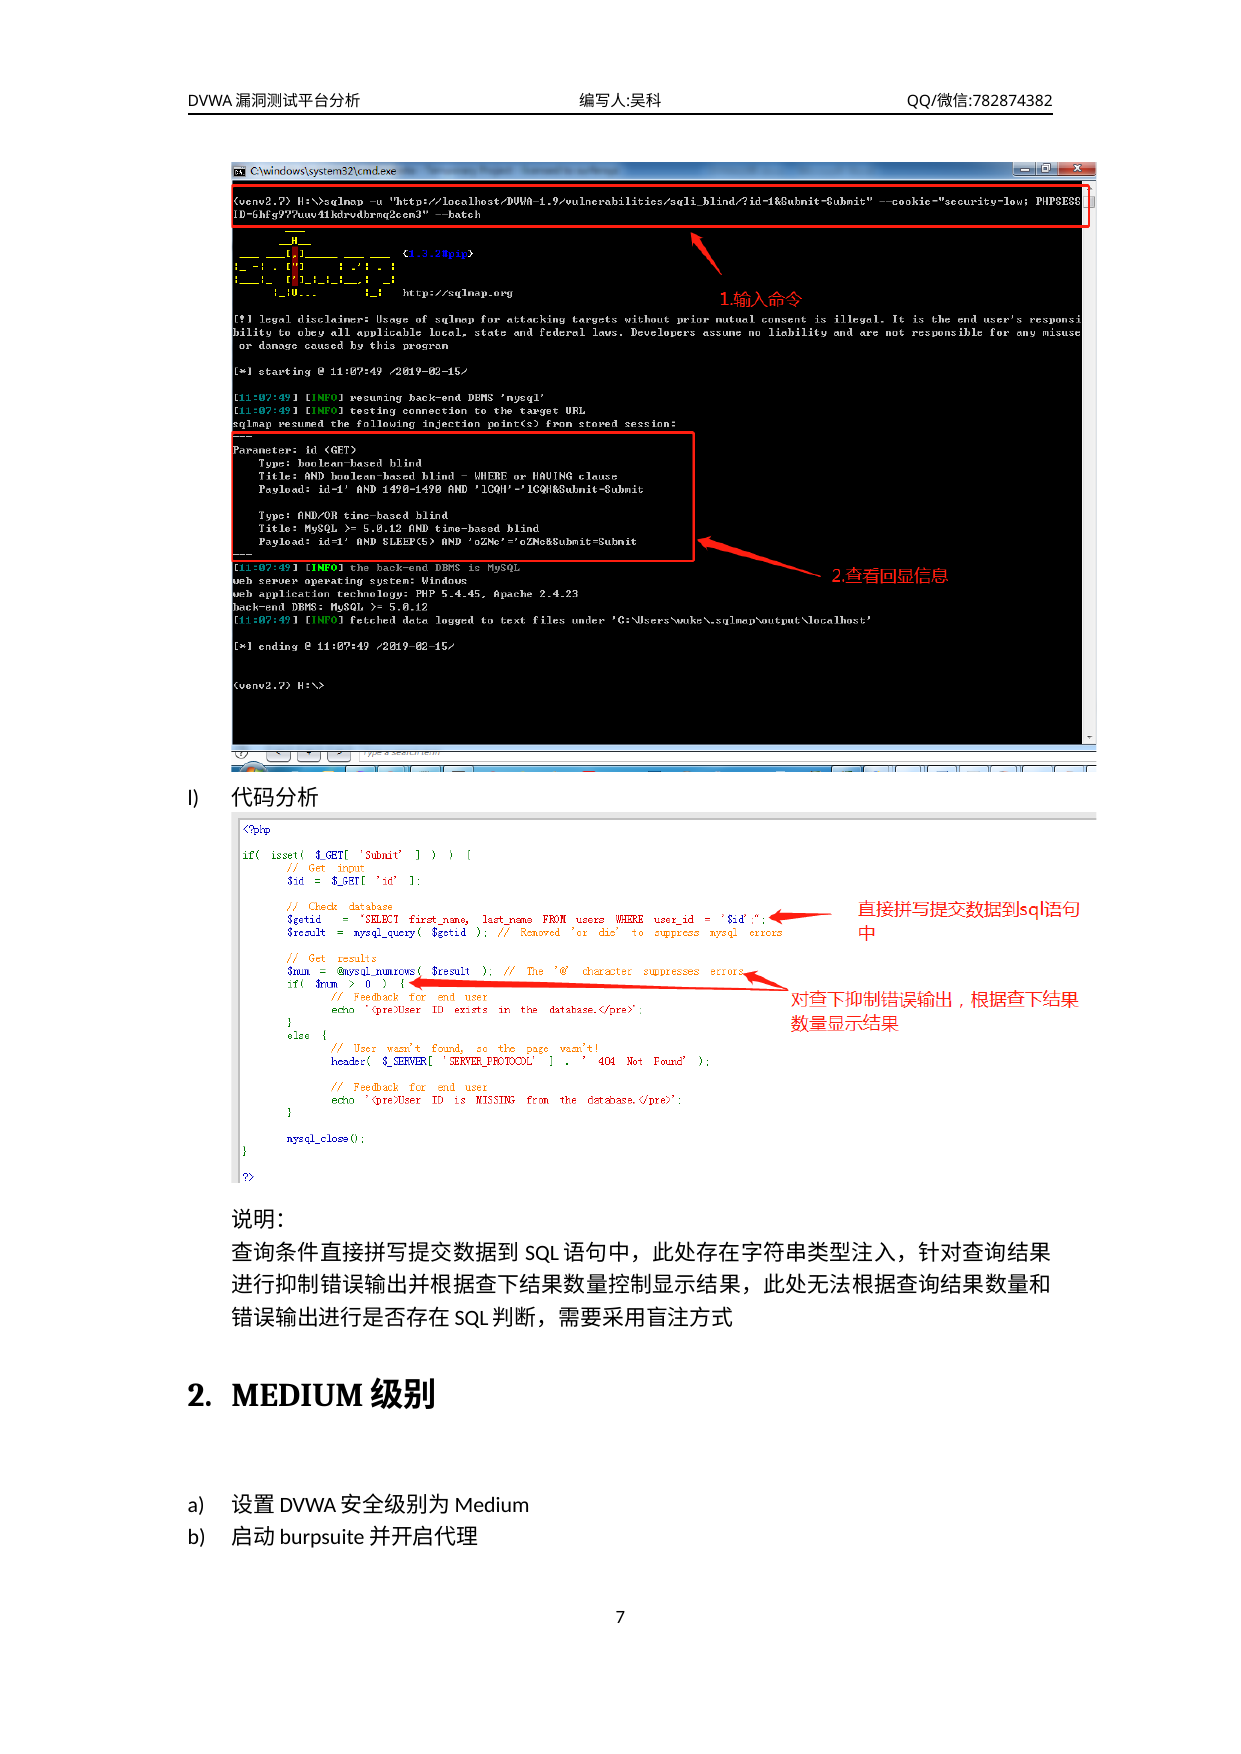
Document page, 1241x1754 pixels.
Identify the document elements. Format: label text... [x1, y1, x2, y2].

subtitle MEDIUM级别 [187, 1359, 1053, 1424]
list 代码分析 [187, 779, 1053, 812]
list 说明： [231, 1202, 1053, 1234]
picture [231, 812, 1097, 1183]
list 设置DVWA安全级别为Medium [187, 1486, 1053, 1519]
list 启动burpsuite并开启代理 [187, 1519, 1053, 1551]
picture [231, 162, 1097, 772]
list 查询条件直接拼写提交数据到SQL语句中，此处存在字符串类型注入，针对查询结果进行抑制错误输出并根据查下结果数量控制显示结果，此处无法根据查询结果数量和错误输出进行是否存在SQL判断，需要采用盲注方式 [231, 1234, 1053, 1332]
